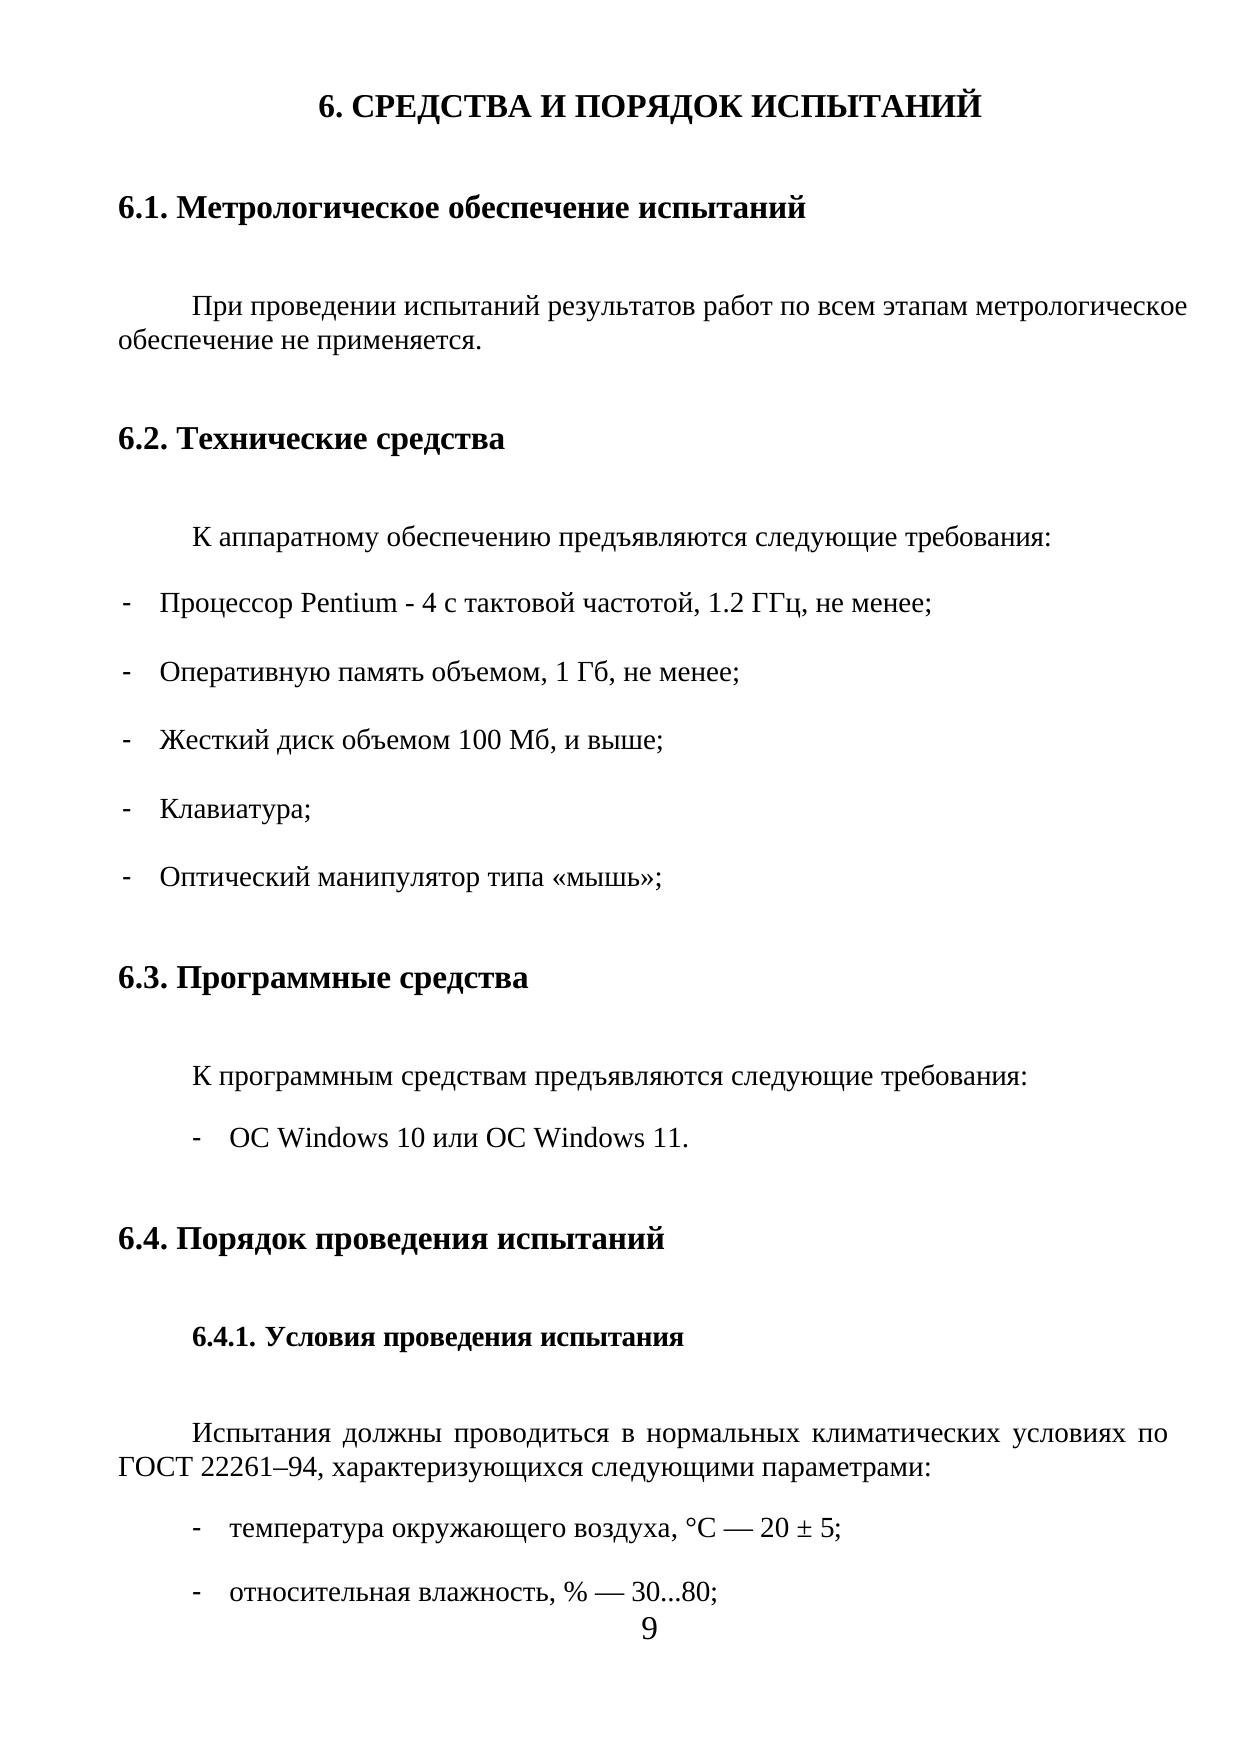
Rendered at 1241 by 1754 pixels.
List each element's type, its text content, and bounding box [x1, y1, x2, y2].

list Оперативную память объемом, 1 Гб, не менее; [122, 650, 1194, 689]
subtitle СРЕДСТВА И ПОРЯДОК ИСПЫТАНИЙ [318, 87, 1194, 125]
list Клавиатура; [122, 787, 1194, 827]
subtitle Метрологическое обеспечение испытаний [118, 187, 1194, 226]
text К программным средствам предъявляются следующие требования: [192, 1058, 1194, 1092]
text При проведении испытаний результатов работ по всем этапам метрологическое обеспечение не применяется. [118, 288, 1194, 355]
list Жесткий диск объемом 100 Мб, и выше; [122, 718, 1194, 758]
text Испытания должны проводиться в нормальных климатических условиях по ГОСТ 22261–94, характеризующихся следующими параметрами: [118, 1415, 1194, 1482]
list температура окружающего воздуха, °С — 20 ± 5; [192, 1506, 1194, 1546]
text К аппаратному обеспечению предъявляются следующие требования: [192, 519, 1194, 552]
subtitle Условия проведения испытания [192, 1319, 1194, 1353]
list Процессор Pentium - 4 с тактовой частотой, 1.2 ГГц, не менее; [122, 581, 1194, 621]
list относительная влажность, % — 30...80; [192, 1570, 1194, 1609]
list Оптический манипулятор типа «мышь»; [122, 856, 1194, 895]
list ОС Windows 10 или ОС Windows 11. [192, 1116, 1194, 1156]
subtitle Технические средства [118, 418, 1194, 456]
subtitle Порядок проведения испытаний [118, 1218, 1194, 1257]
subtitle Программные средства [118, 958, 1194, 996]
